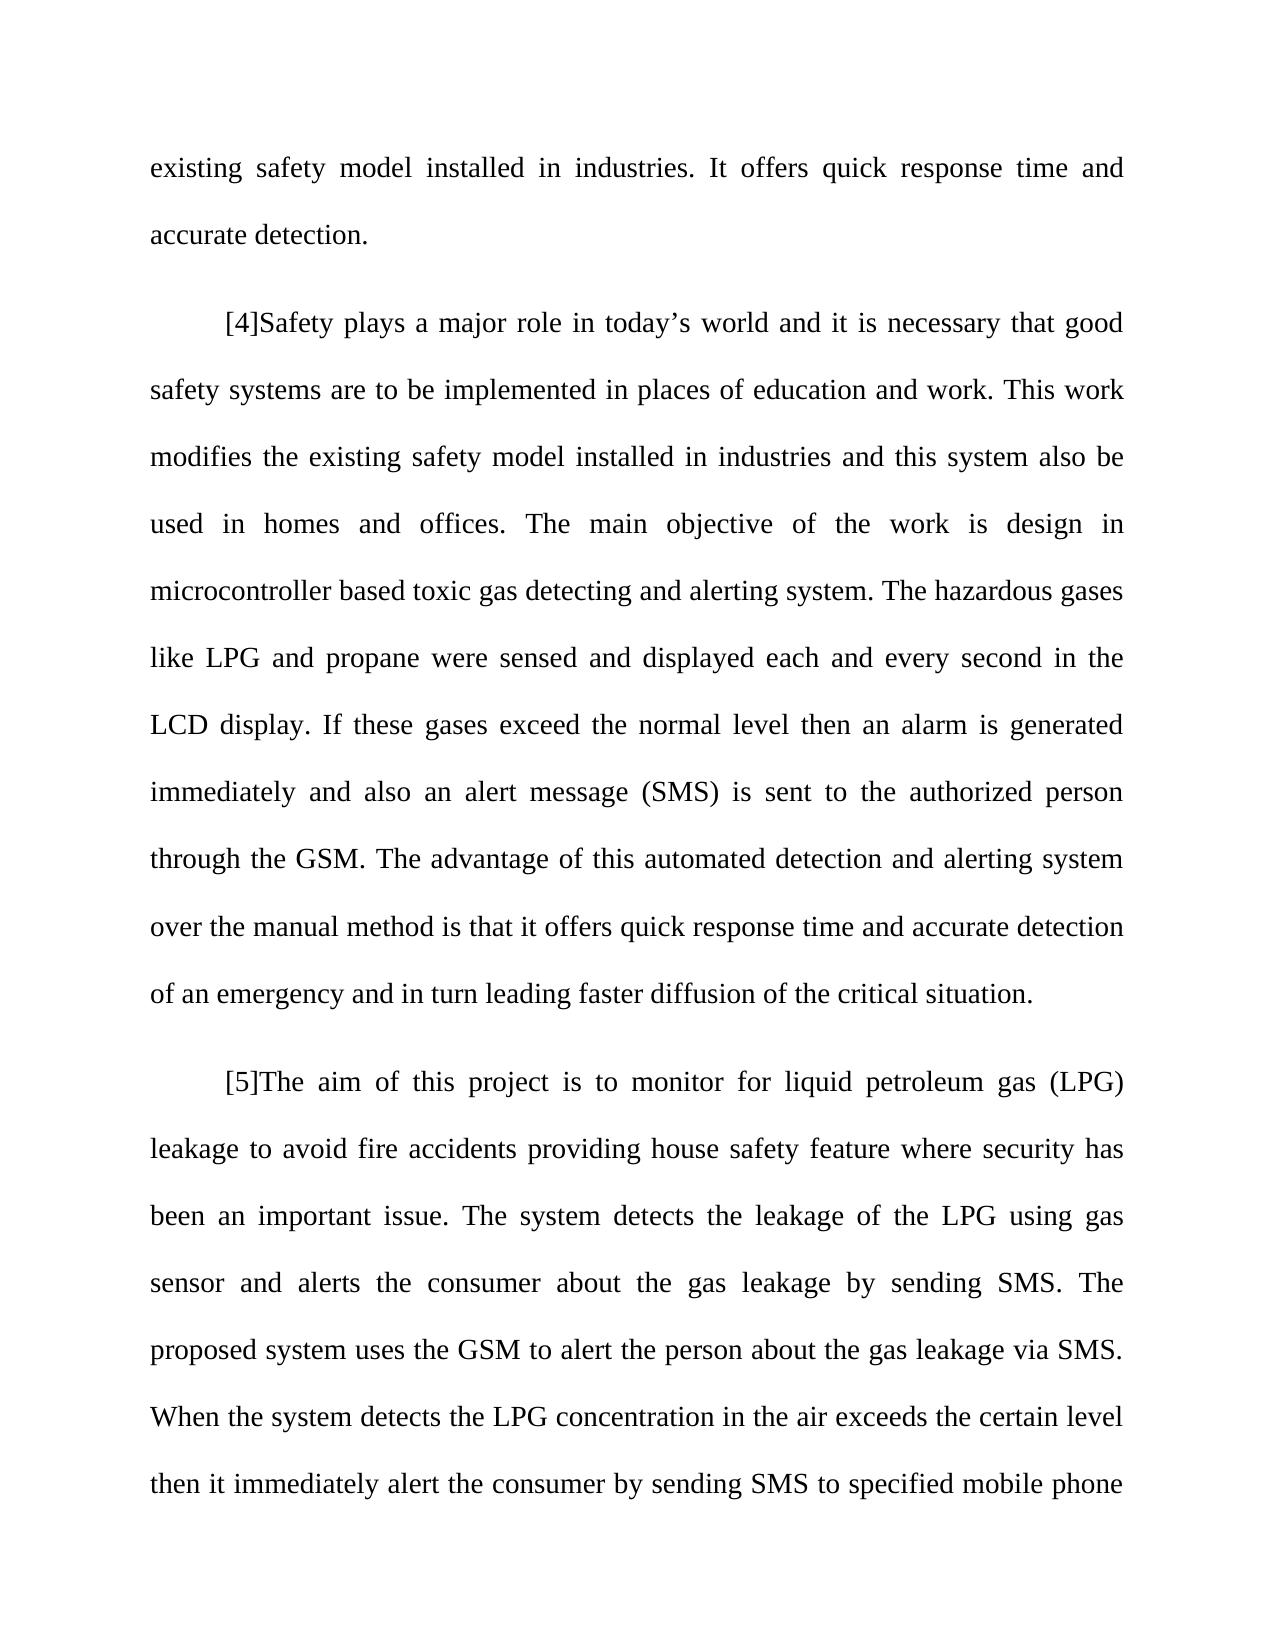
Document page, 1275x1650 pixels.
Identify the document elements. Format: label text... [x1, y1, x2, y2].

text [150, 150, 1125, 251]
text [4]Safety plays a major role in today’s world and it is necessary that good safety systems are to be implemented in places of education and work. This work modifies the existing safety model installed in industries and this system also be used in homes and offices. The main objective of the work is design in microcontroller based toxic gas detecting and alerting system. The hazardous gases like LPG and propane were sensed and displayed each and every second in the LCD display. If these gases exceed the normal level then an alarm is generated immediately and also an alert message (SMS) is sent to the authorized person through the GSM. The advantage of this automated detection and alerting system over the manual method is that it offers quick response time and accurate detection of an emergency and in turn leading faster diffusion of the critical situation. [150, 305, 1125, 1009]
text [150, 1064, 1125, 1500]
